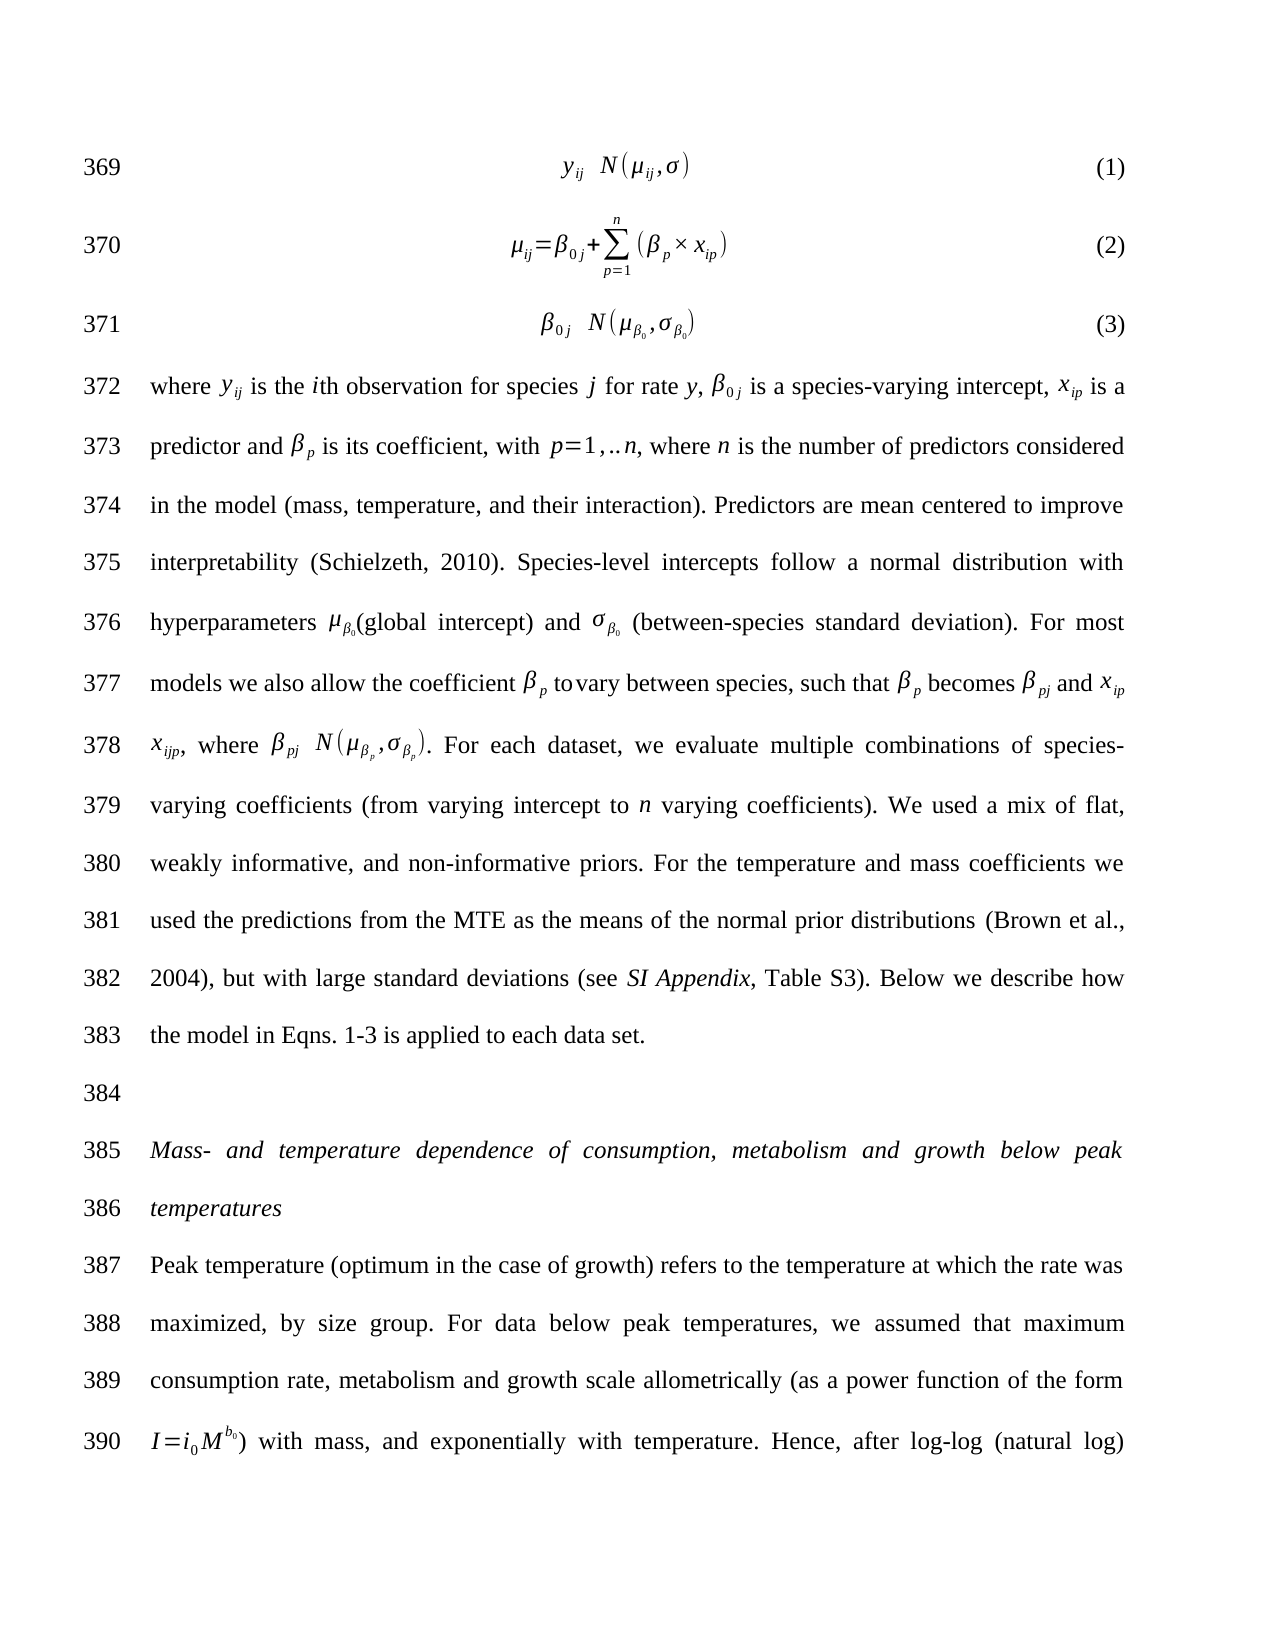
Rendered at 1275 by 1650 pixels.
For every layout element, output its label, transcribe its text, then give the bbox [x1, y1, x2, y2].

text (3) [150, 307, 1125, 341]
text Mass- and temperature dependence of consumption, metabolism and growth below peak temperatures [150, 1135, 1125, 1221]
text where is the th observation for species for rate y, is a species-varying intercept, is a predictor and is its coefficient, with , where is the number of predictors considered in the model (mass, temperature, and their interaction). Predictors are mean centered to improve interpretability (Schielzeth, 2010). Species-level intercepts follow a normal distribution with hyperparameters (global intercept) and (between-species standard deviation). For most models we also allow the coefficient tovary between species, such that becomes and , where . For each dataset, we evaluate multiple combinations of species-varying coefficients (from varying intercept to varying coefficients). We used a mix of flat, weakly informative, and non-informative priors. For the temperature and mass coefficients we used the predictions from the MTE as the means of the normal prior distributions (Brown et al., 2004), but with large standard deviations (see SI Appendix, Table S3). Below we describe how the model in Eqns. 1-3 is applied to each data set. [150, 370, 1125, 1049]
text (2) [150, 211, 1125, 278]
text (1) [150, 150, 1125, 182]
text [150, 1250, 1125, 1458]
